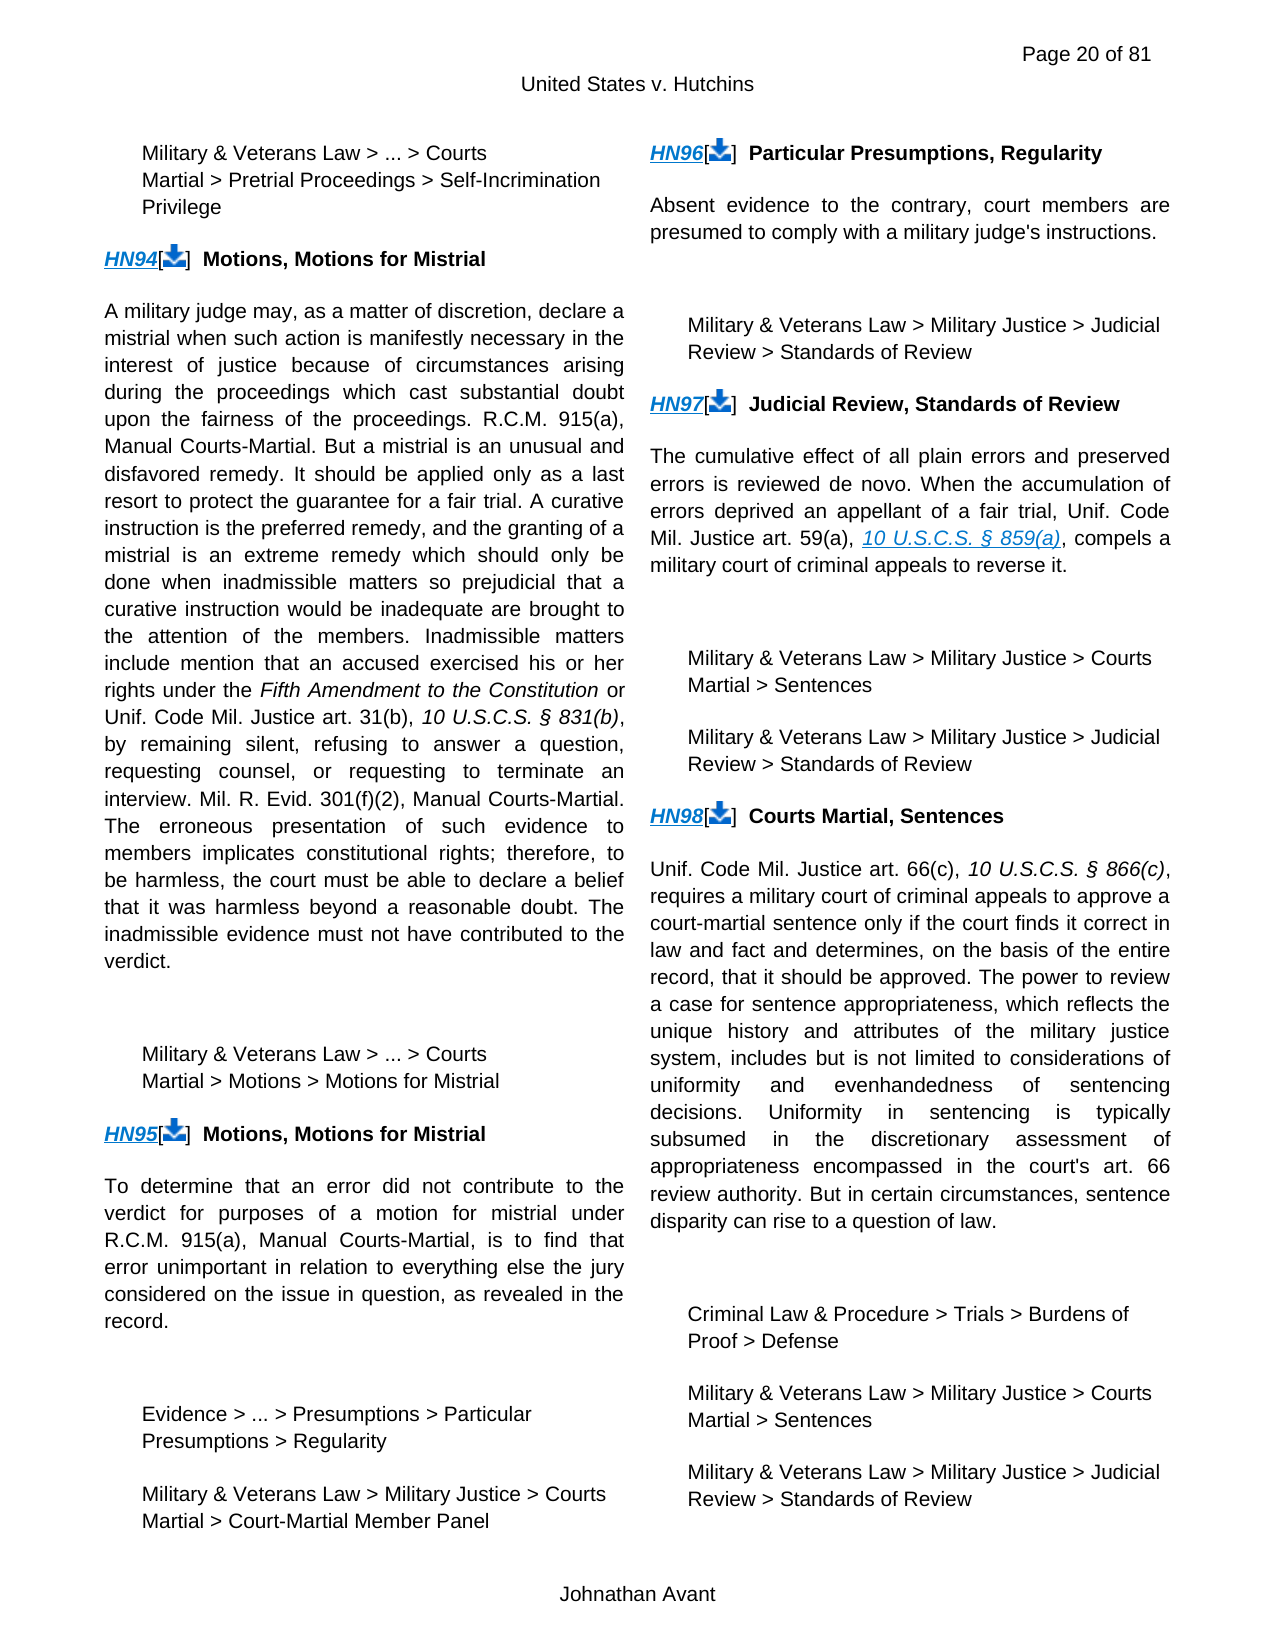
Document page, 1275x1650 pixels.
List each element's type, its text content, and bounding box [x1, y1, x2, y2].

text A military judge may, as a matter of discretion, declare a mistrial when such action is manifestly necessary in the interest of justice because of circumstances arising during the proceedings which cast substantial doubt upon the fairness of the proceedings. R.C.M. 915(a), Manual Courts-Martial. But a mistrial is an unusual and disfavored remedy. It should be applied only as a last resort to protect the guarantee for a fair trial. A curative instruction is the preferred remedy, and the granting of a mistrial is an extreme remedy which should only be done when inadmissible matters so prejudicial that a curative instruction would be inadequate are brought to the attention of the members. Inadmissible matters include mention that an accused exercised his or her rights under the Fifth Amendment to the Constitution or Unif. Code Mil. Justice art. 31(b), 10 U.S.C.S. § 831(b), by remaining silent, refusing to answer a question, requesting counsel, or requesting to terminate an interview. Mil. R. Evid. 301(f)(2), Manual Courts-Martial. The erroneous presentation of such evidence to members implicates constitutional rights; therefore, to be harmless, the court must be able to declare a belief that it was harmless beyond a reasonable doubt. The inadmissible evidence must not have contributed to the verdict. [104, 296, 625, 973]
text Criminal Law & Procedure > Trials > Burdens of Proof > Defense [687, 1299, 1171, 1353]
text Military & Veterans Law > Military Justice > Judicial Review > Standards of Review [687, 722, 1171, 776]
text The cumulative effect of all plain errors and preserved errors is reviewed de novo. When the accumulation of errors deprived an appellant of a fair trial, Unif. Code Mil. Justice art. 59(a), 10 U.S.C.S. § 859(a), compels a military court of criminal appeals to reverse it. [650, 441, 1171, 577]
text Military & Veterans Law > Military Justice > Judicial Review > Standards of Review [687, 310, 1171, 364]
text Unif. Code Mil. Justice art. 66(c), 10 U.S.C.S. § 866(c), requires a military court of criminal appeals to approve a court-martial sentence only if the court finds it correct in law and fact and determines, on the basis of the entire record, that it should be approved. The power to review a case for sentence appropriateness, which reflects the unique history and attributes of the military justice system, includes but is not limited to considerations of uniformity and evenhandedness of sentencing decisions. Uniformity in sentencing is typically subsumed in the discretionary assessment of appropriateness encompassed in the court's art. 66 review authority. But in certain circumstances, sentence disparity can rise to a question of law. [650, 853, 1171, 1232]
picture [709, 801, 731, 824]
text Military & Veterans Law > Military Justice > Courts Martial > Sentences [687, 643, 1171, 697]
picture [709, 138, 731, 161]
text HN98[] Courts Martial, Sentences [650, 801, 1171, 828]
text HN96[] Particular Presumptions, Regularity [650, 137, 1171, 164]
text HN94[] Motions, Motions for Mistrial [104, 244, 625, 271]
text HN97[] Judicial Review, Standards of Review [650, 389, 1171, 416]
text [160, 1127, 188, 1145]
picture [163, 1118, 186, 1141]
text Military & Veterans Law > ... > Courts Martial > Motions > Motions for Mistrial [142, 1039, 625, 1093]
picture [163, 244, 186, 267]
text Military & Veterans Law > Military Justice > Courts Martial > Court-Martial Member Panel [142, 1478, 625, 1532]
text To determine that an error did not contribute to the verdict for purposes of a motion for mistrial under R.C.M. 915(a), Manual Courts-Martial, is to find that error unimportant in relation to everything else the jury considered on the issue in question, as revealed in the record. [104, 1170, 625, 1333]
text Military & Veterans Law > Military Justice > Courts Martial > Sentences [687, 1378, 1171, 1432]
text Absent evidence to the contrary, court members are presumed to comply with a military judge's instructions. [650, 189, 1171, 244]
text Evidence > ... > Presumptions > Particular Presumptions > Regularity [142, 1399, 625, 1453]
text HN95[] Motions, Motions for Mistrial [186, 1118, 625, 1145]
text Military & Veterans Law > ... > Courts Martial > Pretrial Proceedings > Self-Incrimination Privilege [142, 137, 625, 219]
picture [709, 389, 731, 412]
text Military & Veterans Law > Military Justice > Judicial Review > Standards of Review [687, 1457, 1171, 1511]
